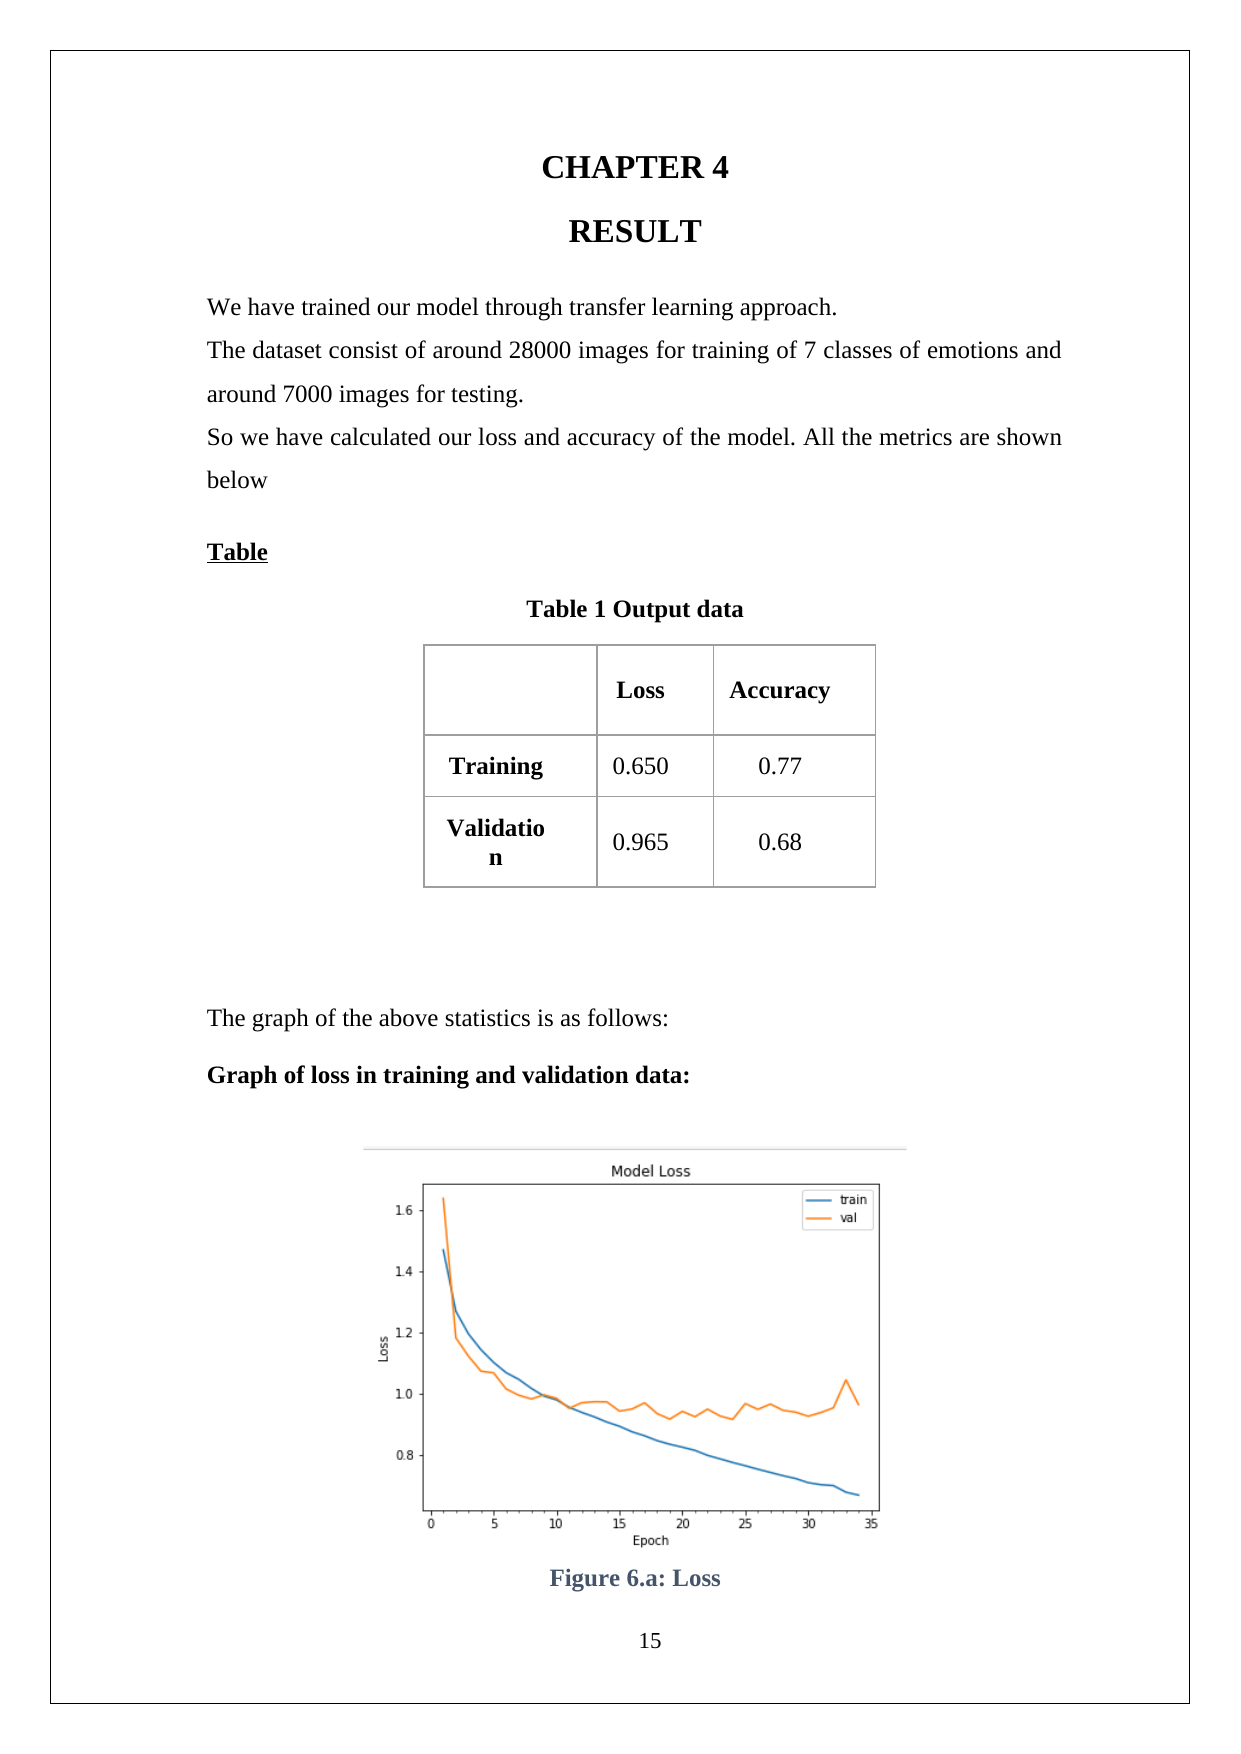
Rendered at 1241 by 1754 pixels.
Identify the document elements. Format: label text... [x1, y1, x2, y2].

table_cell 0.77 [714, 736, 875, 796]
text Figure 6.a: Loss [207, 1563, 1063, 1591]
table_cell Validation [425, 797, 596, 886]
table_header Loss [598, 646, 713, 734]
text The dataset consist of around 28000 images for training of 7 classes of emotions and around 7000 images for testing. [207, 336, 1063, 407]
table_cell Training [425, 736, 596, 796]
table_header [425, 646, 596, 734]
text So we have calculated our loss and accuracy of the model. All the metrics are shown below [207, 422, 1063, 494]
text Graph of loss in training and validation data: [207, 1060, 1063, 1089]
text Table [207, 537, 1063, 566]
table_header Accuracy [714, 646, 875, 734]
table_cell 0.68 [714, 797, 875, 886]
picture [363, 1146, 907, 1563]
text The graph of the above statistics is as follows: [207, 1003, 1063, 1031]
text We have trained our model through transfer learning approach. [207, 292, 1063, 321]
subtitle RESULT [207, 211, 1063, 249]
text Table 1 Output data [207, 594, 1063, 623]
table_cell 0.650 [598, 736, 713, 796]
table_cell 0.965 [598, 797, 713, 886]
subtitle CHAPTER 4 [207, 148, 1063, 186]
